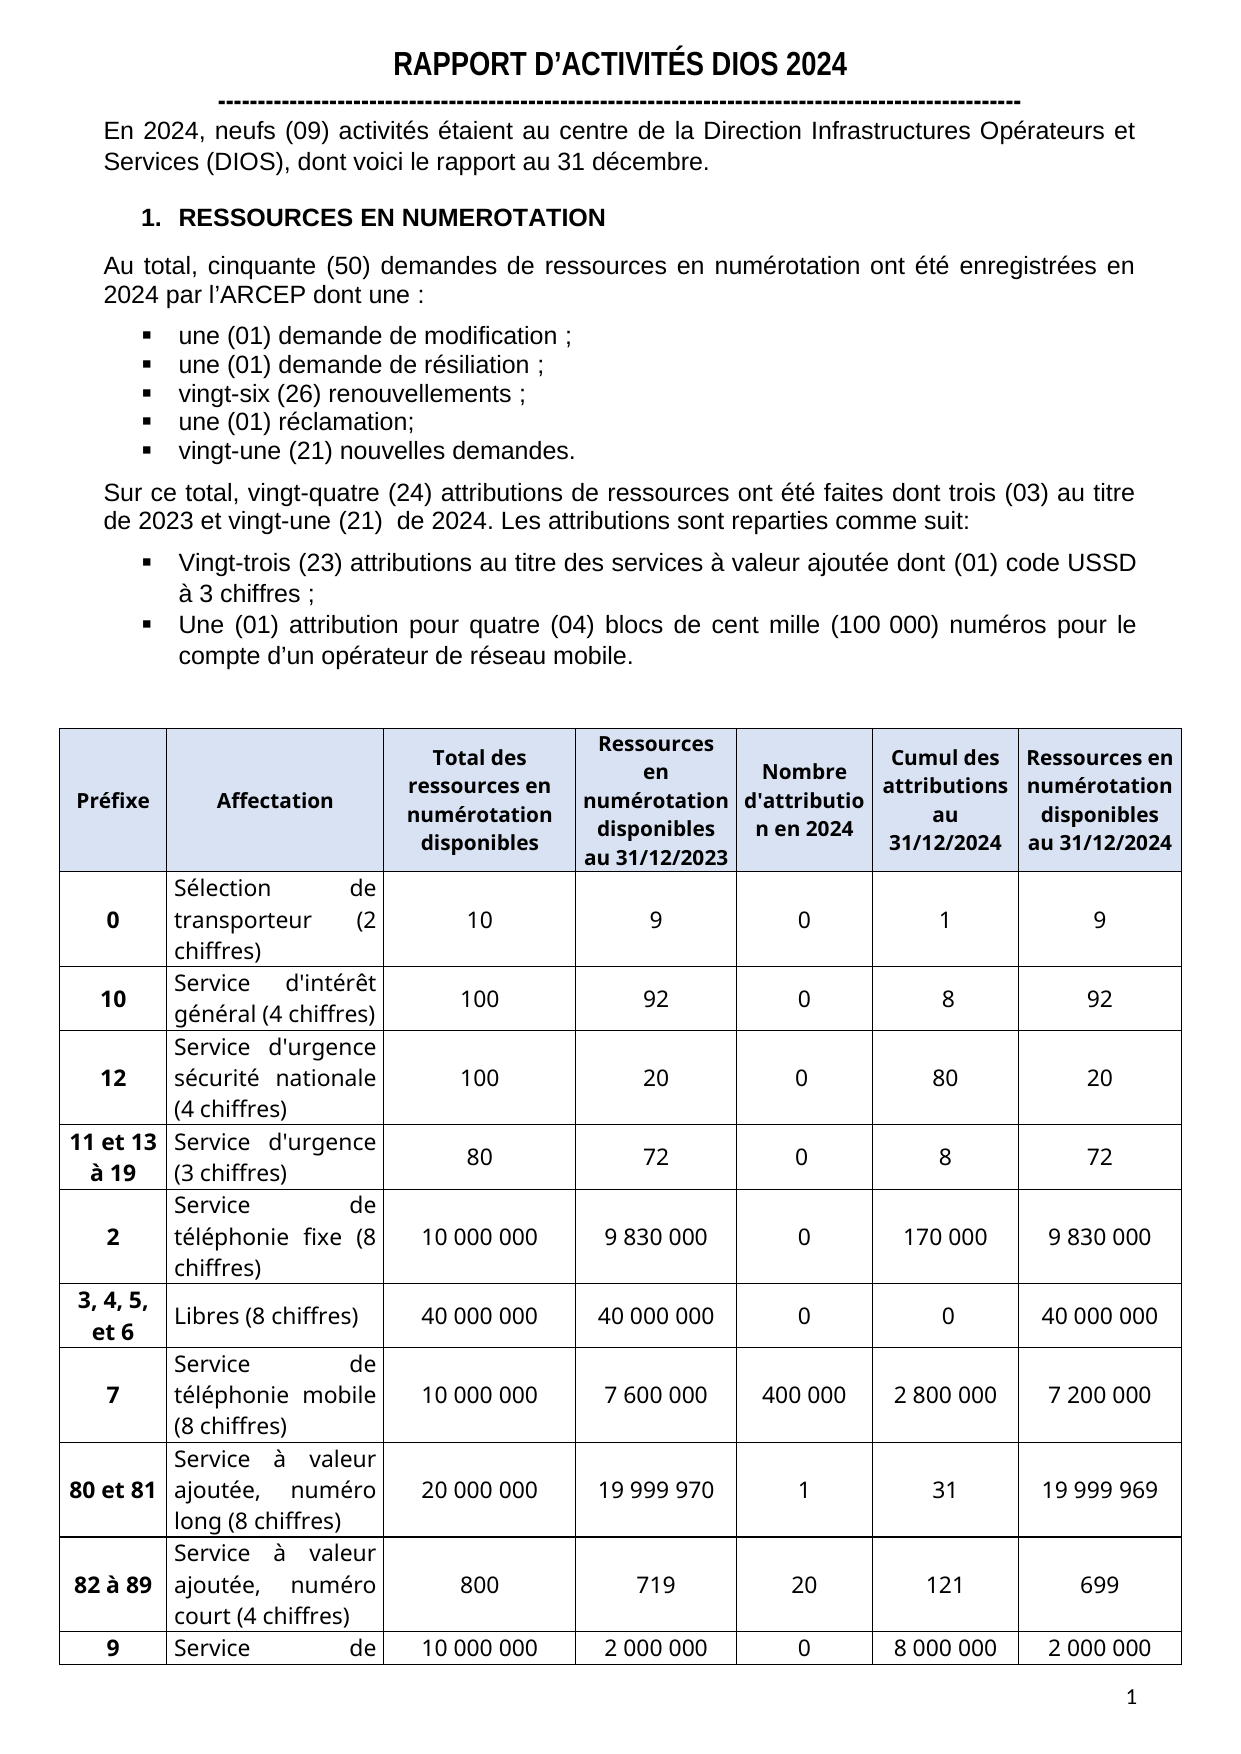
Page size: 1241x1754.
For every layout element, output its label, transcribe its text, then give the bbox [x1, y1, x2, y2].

table_cell 2 800 000 [873, 1348, 1018, 1442]
table_cell 7 200 000 [1019, 1348, 1181, 1442]
table_cell 80 [873, 1031, 1018, 1124]
table_cell 2 000 000 [1019, 1632, 1181, 1663]
table_cell 1 [737, 1443, 872, 1536]
table_cell 9 [576, 872, 736, 966]
table_cell 100 [384, 967, 575, 1029]
list RESSOURCES EN NUMEROTATION [141, 203, 1137, 232]
table_cell 1 [873, 872, 1018, 966]
table_cell Service d'urgence sécurité nationale (4 chiffres) [167, 1031, 383, 1124]
table_cell Service à valeur ajoutée, numéro long (8 chiffres) [167, 1443, 383, 1536]
list Vingt-trois (23) attributions au titre des services à valeur ajoutée dont (01) code USSD à 3 chiffres ; [141, 548, 1137, 607]
table_cell 40 000 000 [384, 1284, 575, 1347]
table_header Préfixe [60, 729, 166, 871]
table_cell 10 [384, 872, 575, 966]
list une (01) demande de modification ; [141, 321, 1137, 350]
table_cell 0 [60, 872, 166, 966]
table_cell 12 [60, 1031, 166, 1124]
table_header Affectation [167, 729, 383, 871]
list vingt-une (21) nouvelles demandes. [141, 436, 1137, 465]
table_cell 9 [1019, 872, 1181, 966]
table_cell 31 [873, 1443, 1018, 1536]
table_cell 72 [576, 1125, 736, 1188]
list une (01) demande de résiliation ; [141, 350, 1137, 378]
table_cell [167, 1632, 383, 1663]
table_cell 92 [1019, 967, 1181, 1029]
table_cell Service de téléphonie mobile (8 chiffres) [167, 1348, 383, 1442]
table_cell 82 à 89 [60, 1538, 166, 1631]
table_cell 80 [384, 1125, 575, 1188]
text Rapport d’activités DIOS 2024 [103, 44, 1137, 83]
text Sur ce total, vingt-quatre (24) attributions de ressources ont été faites dont trois (03) au titre de 2023 et vingt-une (21) de 2024. Les attributions sont reparties comme suit: [103, 478, 1137, 535]
table_cell Service d'intérêt général (4 chiffres) [167, 967, 383, 1029]
table_cell 0 [737, 967, 872, 1029]
list une (01) réclamation; [141, 407, 1137, 436]
table_cell 800 [384, 1538, 575, 1631]
table_cell 3, 4, 5, et 6 [60, 1284, 166, 1347]
table_cell 719 [576, 1538, 736, 1631]
table_cell 20 000 000 [384, 1443, 575, 1536]
table_cell 20 [576, 1031, 736, 1124]
table_cell 0 [737, 1031, 872, 1124]
table_cell 0 [737, 1632, 872, 1663]
table_cell 10 [60, 967, 166, 1029]
text ----------------------------------------------------------------------------------------------------- [103, 83, 1137, 116]
table_cell 2 000 000 [576, 1632, 736, 1663]
table_cell 9 [60, 1632, 166, 1663]
table_header Ressources en numérotation disponibles au 31/12/2023 [576, 729, 736, 871]
table_cell 92 [576, 967, 736, 1029]
table_cell 7 600 000 [576, 1348, 736, 1442]
text Au total, cinquante (50) demandes de ressources en numérotation ont été enregistrées en 2024 par l’ARCEP dont une : [103, 251, 1137, 308]
table_cell 2 [60, 1190, 166, 1283]
table_cell 699 [1019, 1538, 1181, 1631]
table_cell 10 000 000 [384, 1190, 575, 1283]
text En 2024, neufs (09) activités étaient au centre de la Direction Infrastructures Opérateurs et Services (DIOS), dont voici le rapport au 31 décembre. [103, 116, 1137, 176]
table_cell Service à valeur ajoutée, numéro court (4 chiffres) [167, 1538, 383, 1631]
table_cell 8 [873, 1125, 1018, 1188]
table_cell Service d'urgence (3 chiffres) [167, 1125, 383, 1188]
table_cell 0 [737, 872, 872, 966]
table_header Total des ressources en numérotation disponibles [384, 729, 575, 871]
table_cell 8 [873, 967, 1018, 1029]
table_cell Libres (8 chiffres) [167, 1284, 383, 1347]
table_cell 40 000 000 [1019, 1284, 1181, 1347]
table_cell 20 [1019, 1031, 1181, 1124]
table_cell 20 [737, 1538, 872, 1631]
table_cell 80 et 81 [60, 1443, 166, 1536]
table_cell 7 [60, 1348, 166, 1442]
table_cell 19 999 969 [1019, 1443, 1181, 1536]
table_header Nombre d'attribution en 2024 [737, 729, 872, 871]
table_cell 170 000 [873, 1190, 1018, 1283]
table_cell 8 000 000 [873, 1632, 1018, 1663]
table_cell 40 000 000 [576, 1284, 736, 1347]
table_cell 9 830 000 [576, 1190, 736, 1283]
table_cell 0 [737, 1284, 872, 1347]
table_cell 72 [1019, 1125, 1181, 1188]
table_cell 121 [873, 1538, 1018, 1631]
table_cell 11 et 13 à 19 [60, 1125, 166, 1188]
list vingt-six (26) renouvellements ; [141, 378, 1137, 407]
table_cell 10 000 000 [384, 1632, 575, 1663]
table_cell Sélection de transporteur (2 chiffres) [167, 872, 383, 966]
table_cell 100 [384, 1031, 575, 1124]
table_cell 10 000 000 [384, 1348, 575, 1442]
table_cell 0 [737, 1190, 872, 1283]
list Une (01) attribution pour quatre (04) blocs de cent mille (100 000) numéros pour le compte d’un opérateur de réseau mobile. [141, 610, 1137, 670]
table_cell 19 999 970 [576, 1443, 736, 1536]
table_header Ressources en numérotation disponibles au 31/12/2024 [1019, 729, 1181, 871]
table_cell 9 830 000 [1019, 1190, 1181, 1283]
table_cell 0 [737, 1125, 872, 1188]
table_cell 400 000 [737, 1348, 872, 1442]
table_cell 0 [873, 1284, 1018, 1347]
table_header Cumul des attributions au 31/12/2024 [873, 729, 1018, 871]
table_cell Service de téléphonie fixe (8 chiffres) [167, 1190, 383, 1283]
